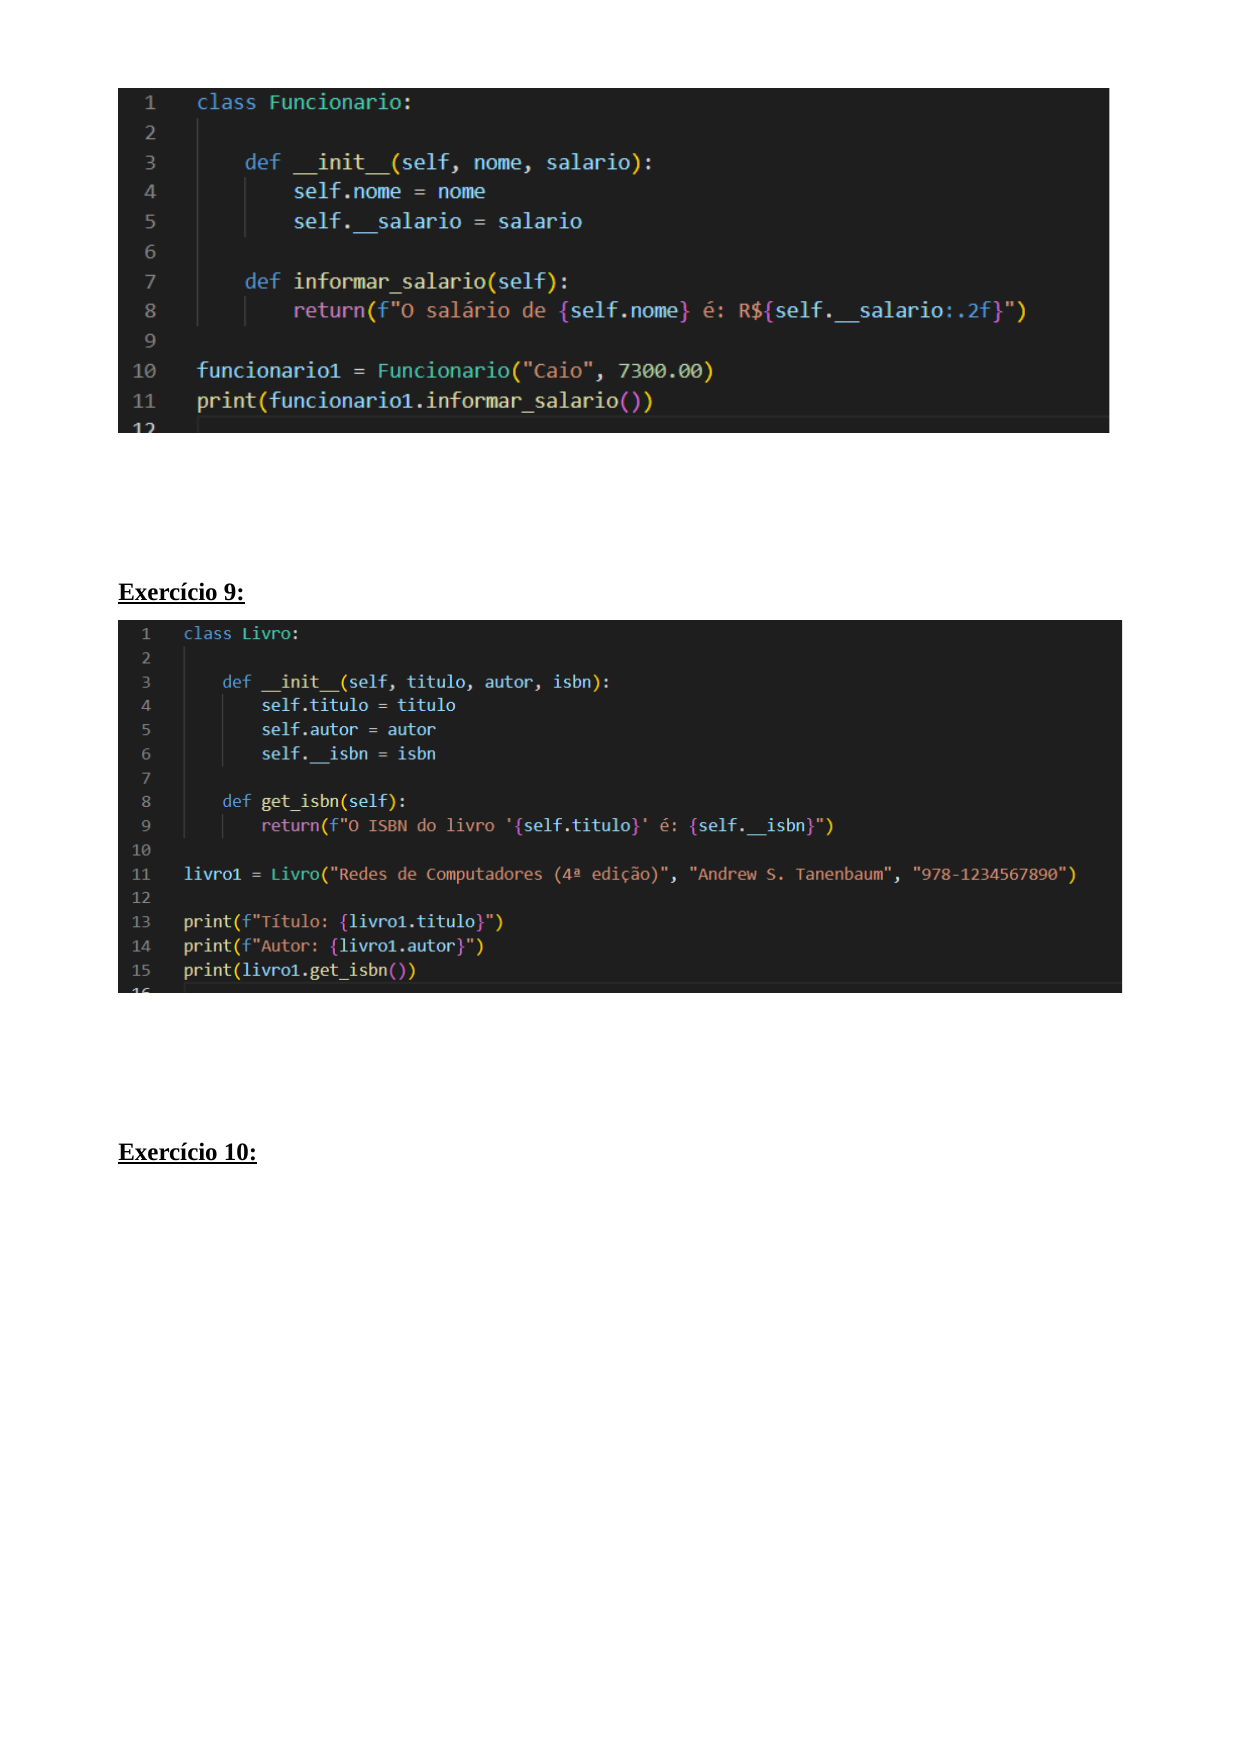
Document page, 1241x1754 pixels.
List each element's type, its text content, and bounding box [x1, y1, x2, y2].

text Exercício 10: [118, 1137, 1122, 1166]
picture [118, 88, 1110, 433]
picture [118, 620, 1123, 993]
text Exercício 9: [118, 577, 1122, 606]
